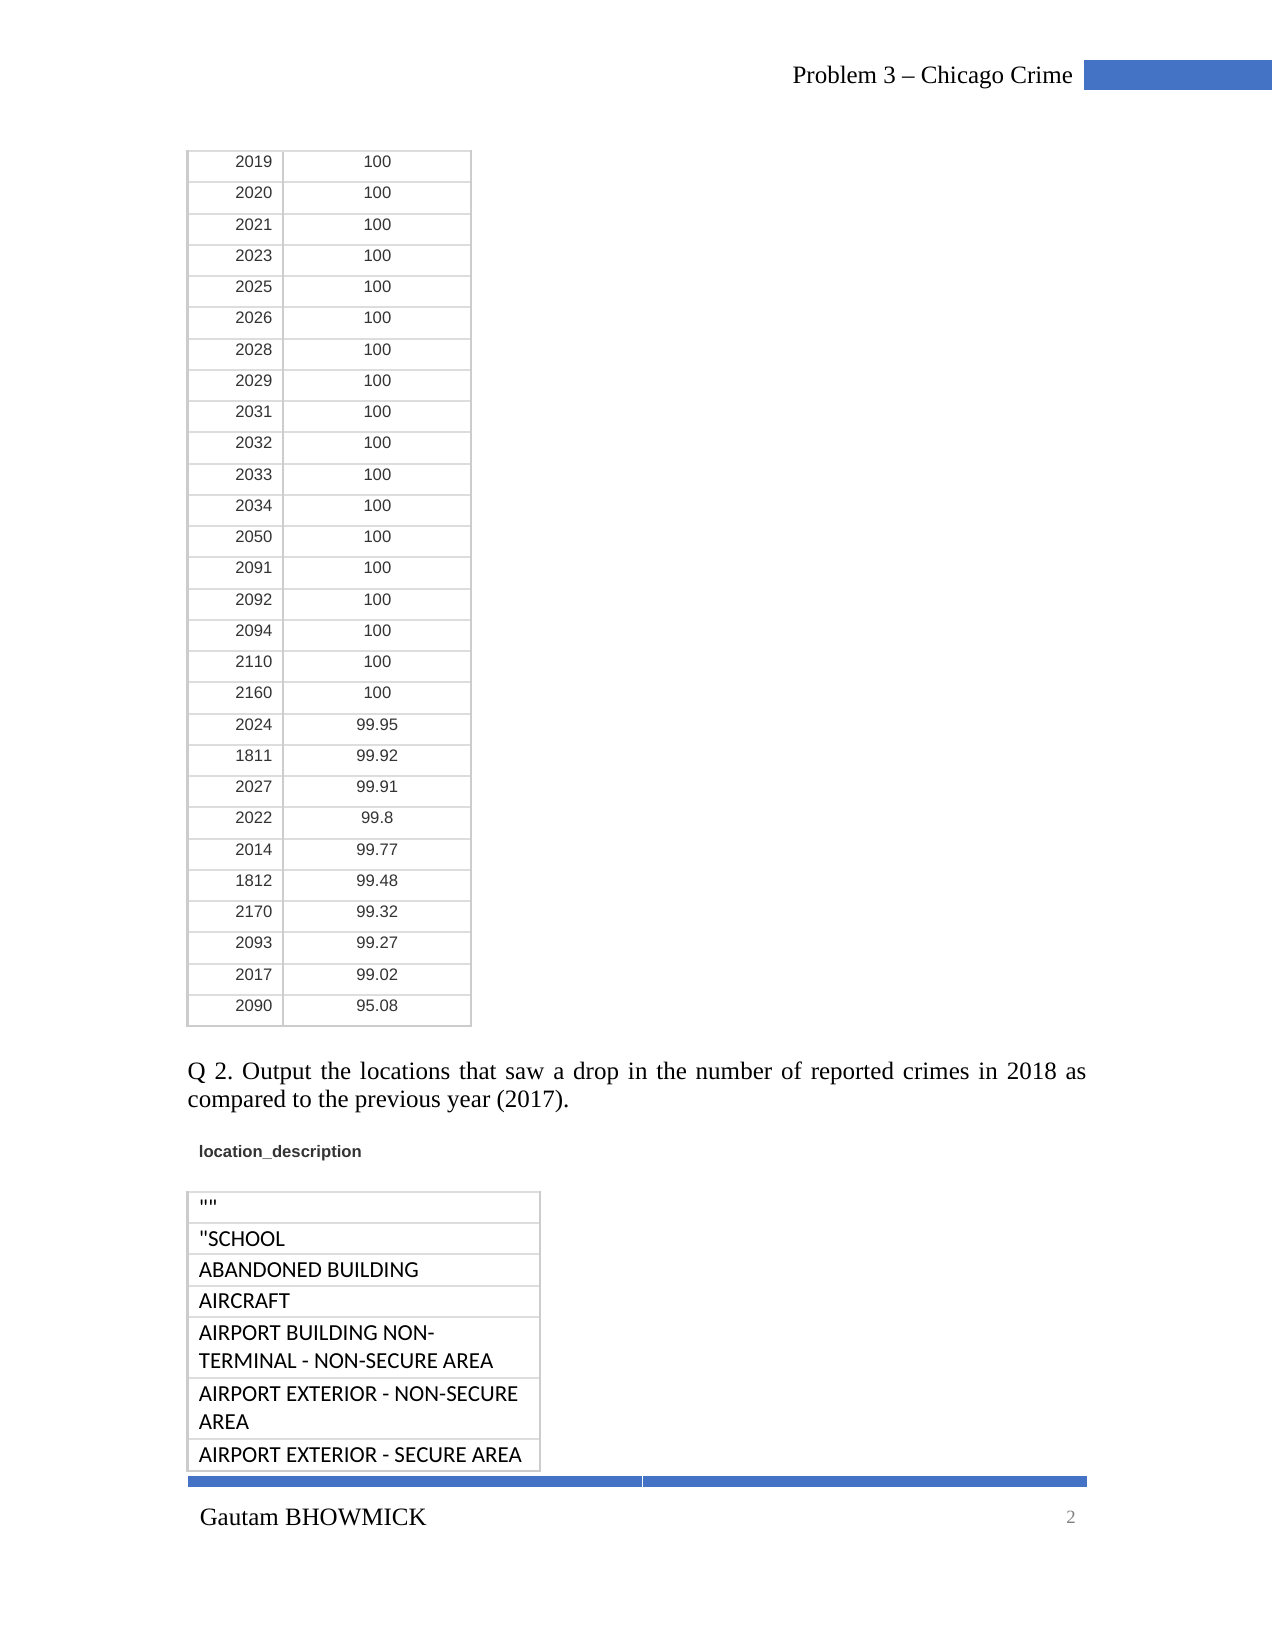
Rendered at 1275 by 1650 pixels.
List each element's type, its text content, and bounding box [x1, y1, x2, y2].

table_cell 99.27 [284, 933, 470, 962]
table_cell 1812 [189, 871, 282, 900]
table_cell 99.95 [284, 715, 470, 744]
table_cell 95.08 [284, 996, 470, 1025]
table_cell 100 [284, 683, 470, 712]
table_cell 100 [284, 402, 470, 431]
table_cell 2026 [189, 308, 282, 337]
table_cell 2014 [189, 840, 282, 869]
table_cell 99.92 [284, 746, 470, 775]
table_cell 2031 [189, 402, 282, 431]
table_cell 2160 [189, 683, 282, 712]
table_cell 2050 [189, 527, 282, 556]
table_cell 100 [284, 496, 470, 525]
table_cell 2029 [189, 371, 282, 400]
table_cell 100 [284, 308, 470, 337]
table_cell 2092 [189, 590, 282, 619]
table_cell 2021 [189, 215, 282, 244]
table_cell 100 [284, 621, 470, 650]
table_cell 100 [284, 215, 470, 244]
table_cell 2020 [189, 183, 282, 212]
table_cell 100 [284, 340, 470, 369]
table_cell 2090 [189, 996, 282, 1025]
table_cell 2028 [189, 340, 282, 369]
table_cell 2023 [189, 246, 282, 275]
table_cell 99.02 [284, 965, 470, 994]
table_cell 2017 [189, 965, 282, 994]
table_cell 100 [284, 465, 470, 494]
table_cell "SCHOOL [189, 1224, 539, 1253]
table_cell AIRPORT EXTERIOR - NON-SECURE AREA [189, 1379, 539, 1438]
table_cell 99.91 [284, 777, 470, 806]
table_cell 2022 [189, 808, 282, 837]
table_cell AIRPORT EXTERIOR - SECURE AREA [189, 1440, 539, 1469]
table_cell 100 [284, 371, 470, 400]
table_cell 2034 [189, 496, 282, 525]
table_cell 2024 [189, 715, 282, 744]
table_cell 2025 [189, 277, 282, 306]
table_cell AIRPORT BUILDING NON-TERMINAL - NON-SECURE AREA [189, 1318, 539, 1377]
table_cell 2032 [189, 433, 282, 462]
table_cell 2094 [189, 621, 282, 650]
table_cell 100 [284, 527, 470, 556]
table_cell ABANDONED BUILDING [189, 1255, 539, 1284]
text Q 2. Output the locations that saw a drop in the number of reported crimes in 2018 as compared to the previous year (2017). [187, 1056, 1087, 1113]
table_cell 2091 [189, 558, 282, 587]
table_cell 100 [284, 183, 470, 212]
table_cell 2019 [189, 152, 282, 181]
table_cell AIRCRAFT [189, 1287, 539, 1316]
table_cell 100 [284, 590, 470, 619]
table_cell 100 [284, 246, 470, 275]
table_header location_description [188, 1142, 539, 1191]
table_cell 100 [284, 433, 470, 462]
table_cell 100 [284, 652, 470, 681]
table_cell 100 [284, 558, 470, 587]
table_cell 99.48 [284, 871, 470, 900]
table_cell "" [189, 1193, 539, 1222]
table_cell 2027 [189, 777, 282, 806]
table_cell 2110 [189, 652, 282, 681]
table_cell 1811 [189, 746, 282, 775]
table_cell 100 [284, 277, 470, 306]
table_cell 100 [284, 152, 470, 181]
table_cell 99.77 [284, 840, 470, 869]
table_cell 99.32 [284, 902, 470, 931]
table_cell 2170 [189, 902, 282, 931]
table_cell 99.8 [284, 808, 470, 837]
table_cell 2093 [189, 933, 282, 962]
table_cell 2033 [189, 465, 282, 494]
